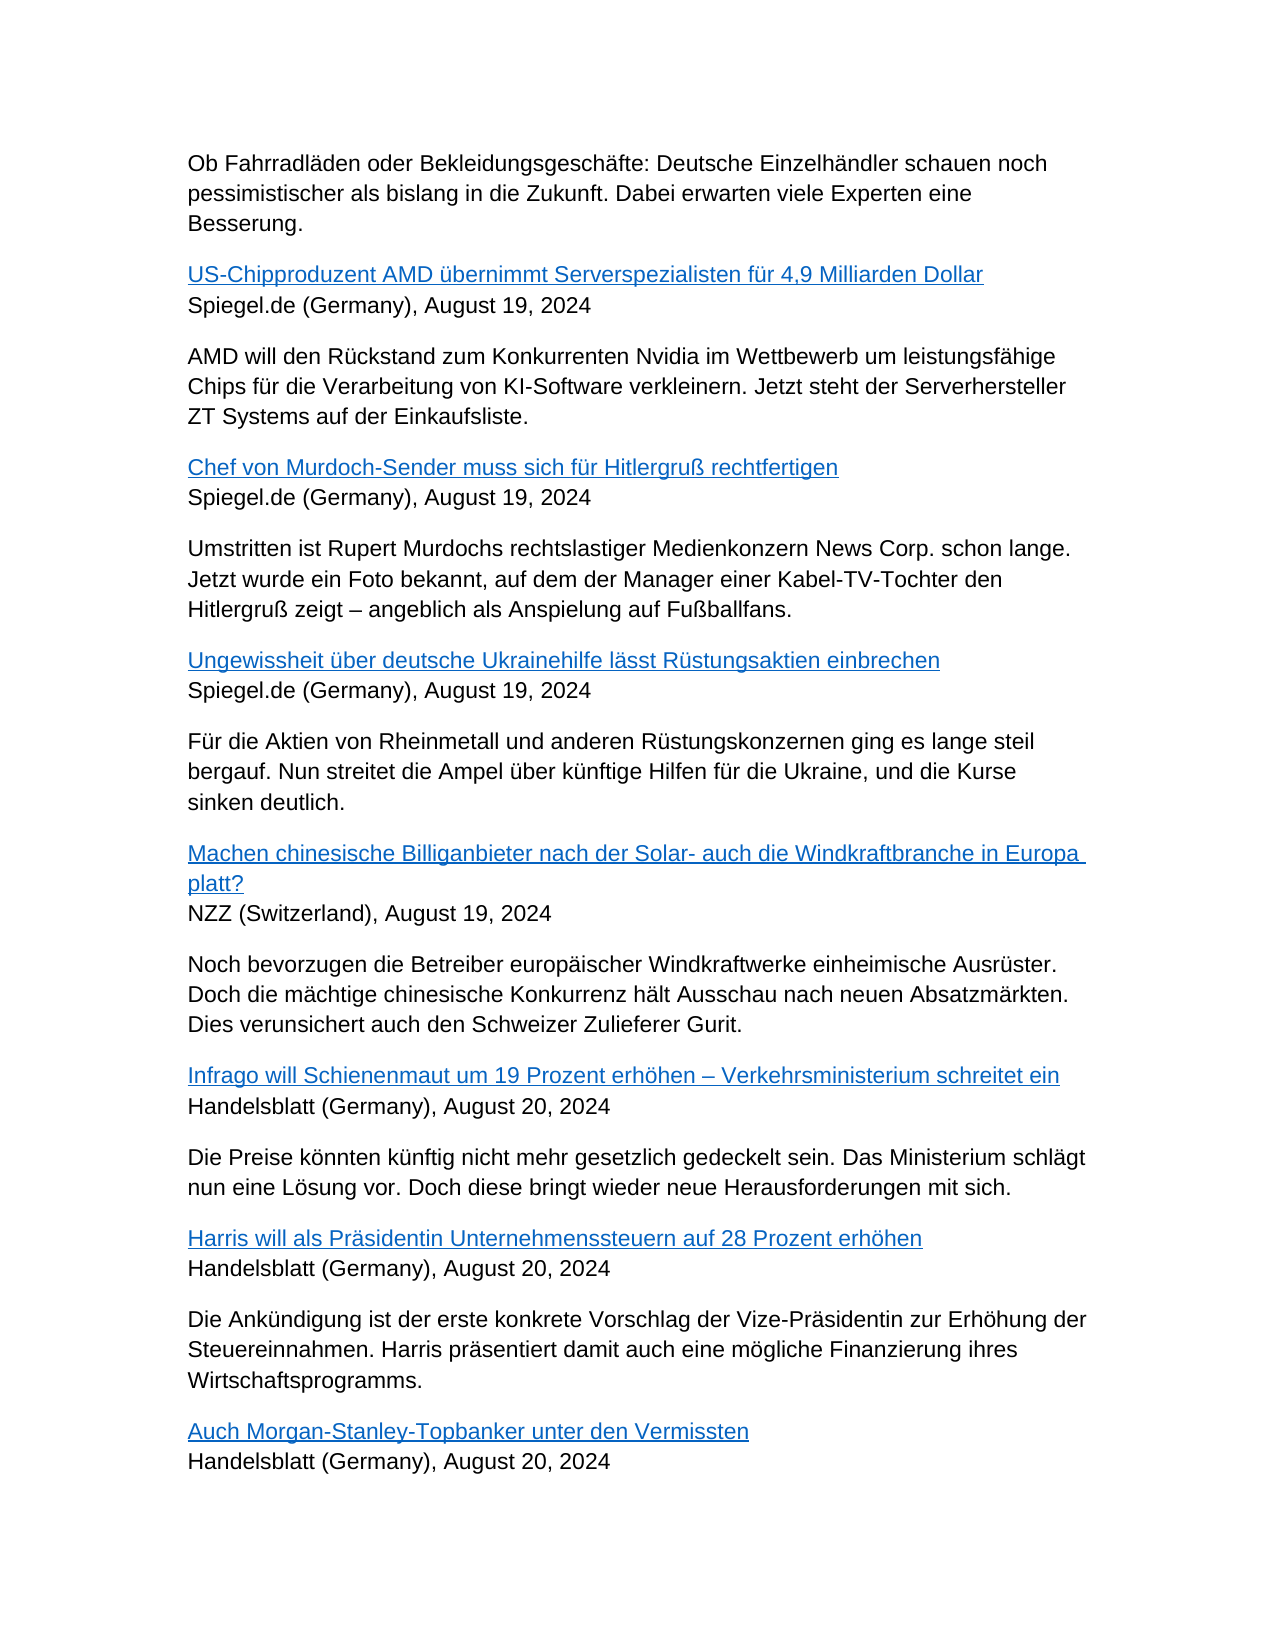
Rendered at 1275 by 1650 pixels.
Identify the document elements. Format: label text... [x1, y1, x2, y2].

text Die Preise könnten künftig nicht mehr gesetzlich gedeckelt sein. Das Ministerium schlägt nun eine Lösung vor. Doch diese bringt wieder neue Herausforderungen mit sich. [187, 1144, 1087, 1200]
text Umstritten ist Rupert Murdochs rechtslastiger Medienkonzern News Corp. schon lange. Jetzt wurde ein Foto bekannt, auf dem der Manager einer Kabel-TV-Tochter den Hitlergruß zeigt – angeblich als Anspielung auf Fußballfans. [187, 535, 1087, 622]
text US-Chipproduzent AMD übernimmt Serverspezialisten für 4,9 Milliarden Dollar Spiegel.de (Germany), August 19, 2024 [187, 261, 1087, 318]
text Für die Aktien von Rheinmetall und anderen Rüstungskonzernen ging es lange steil bergauf. Nun streitet die Ampel über künftige Hilfen für die Ukraine, und die Kurse sinken deutlich. [187, 728, 1087, 815]
text Harris will als Präsidentin Unternehmenssteuern auf 28 Prozent erhöhen Handelsblatt (Germany), August 20, 2024 [187, 1225, 1087, 1282]
text AMD will den Rückstand zum Konkurrenten Nvidia im Wettbewerb um leistungsfähige Chips für die Verarbeitung von KI-Software verkleinern. Jetzt steht der Serverhersteller ZT Systems auf der Einkaufsliste. [187, 343, 1087, 429]
text Ungewissheit über deutsche Ukrainehilfe lässt Rüstungsaktien einbrechen Spiegel.de (Germany), August 19, 2024 [187, 647, 1087, 703]
text Ob Fahrradläden oder Bekleidungsgeschäfte: Deutsche Einzelhändler schauen noch pessimistischer als bislang in die Zukunft. Dabei erwarten viele Experten eine Besserung. [187, 150, 1087, 237]
text Die Ankündigung ist der erste konkrete Vorschlag der Vize-Präsidentin zur Erhöhung der Steuereinnahmen. Harris präsentiert damit auch eine mögliche Finanzierung ihres Wirtschaftsprogramms. [187, 1306, 1087, 1393]
text Machen chinesische Billiganbieter nach der Solar- auch die Windkraftbranche in Europa platt? NZZ (Switzerland), August 19, 2024 [187, 839, 1087, 926]
text Noch bevorzugen die Betreiber europäischer Windkraftwerke einheimische Ausrüster. Doch die mächtige chinesische Konkurrenz hält Ausschau nach neuen Absatzmärkten. Dies verunsichert auch den Schweizer Zulieferer Gurit. [187, 951, 1087, 1038]
text Auch Morgan-Stanley-Topbanker unter den Vermissten Handelsblatt (Germany), August 20, 2024 [187, 1418, 1087, 1474]
text Infrago will Schienenmaut um 19 Prozent erhöhen – Verkehrsministerium schreitet ein Handelsblatt (Germany), August 20, 2024 [187, 1062, 1087, 1119]
text Chef von Murdoch-Sender muss sich für Hitlergruß rechtfertigen Spiegel.de (Germany), August 19, 2024 [187, 454, 1087, 511]
